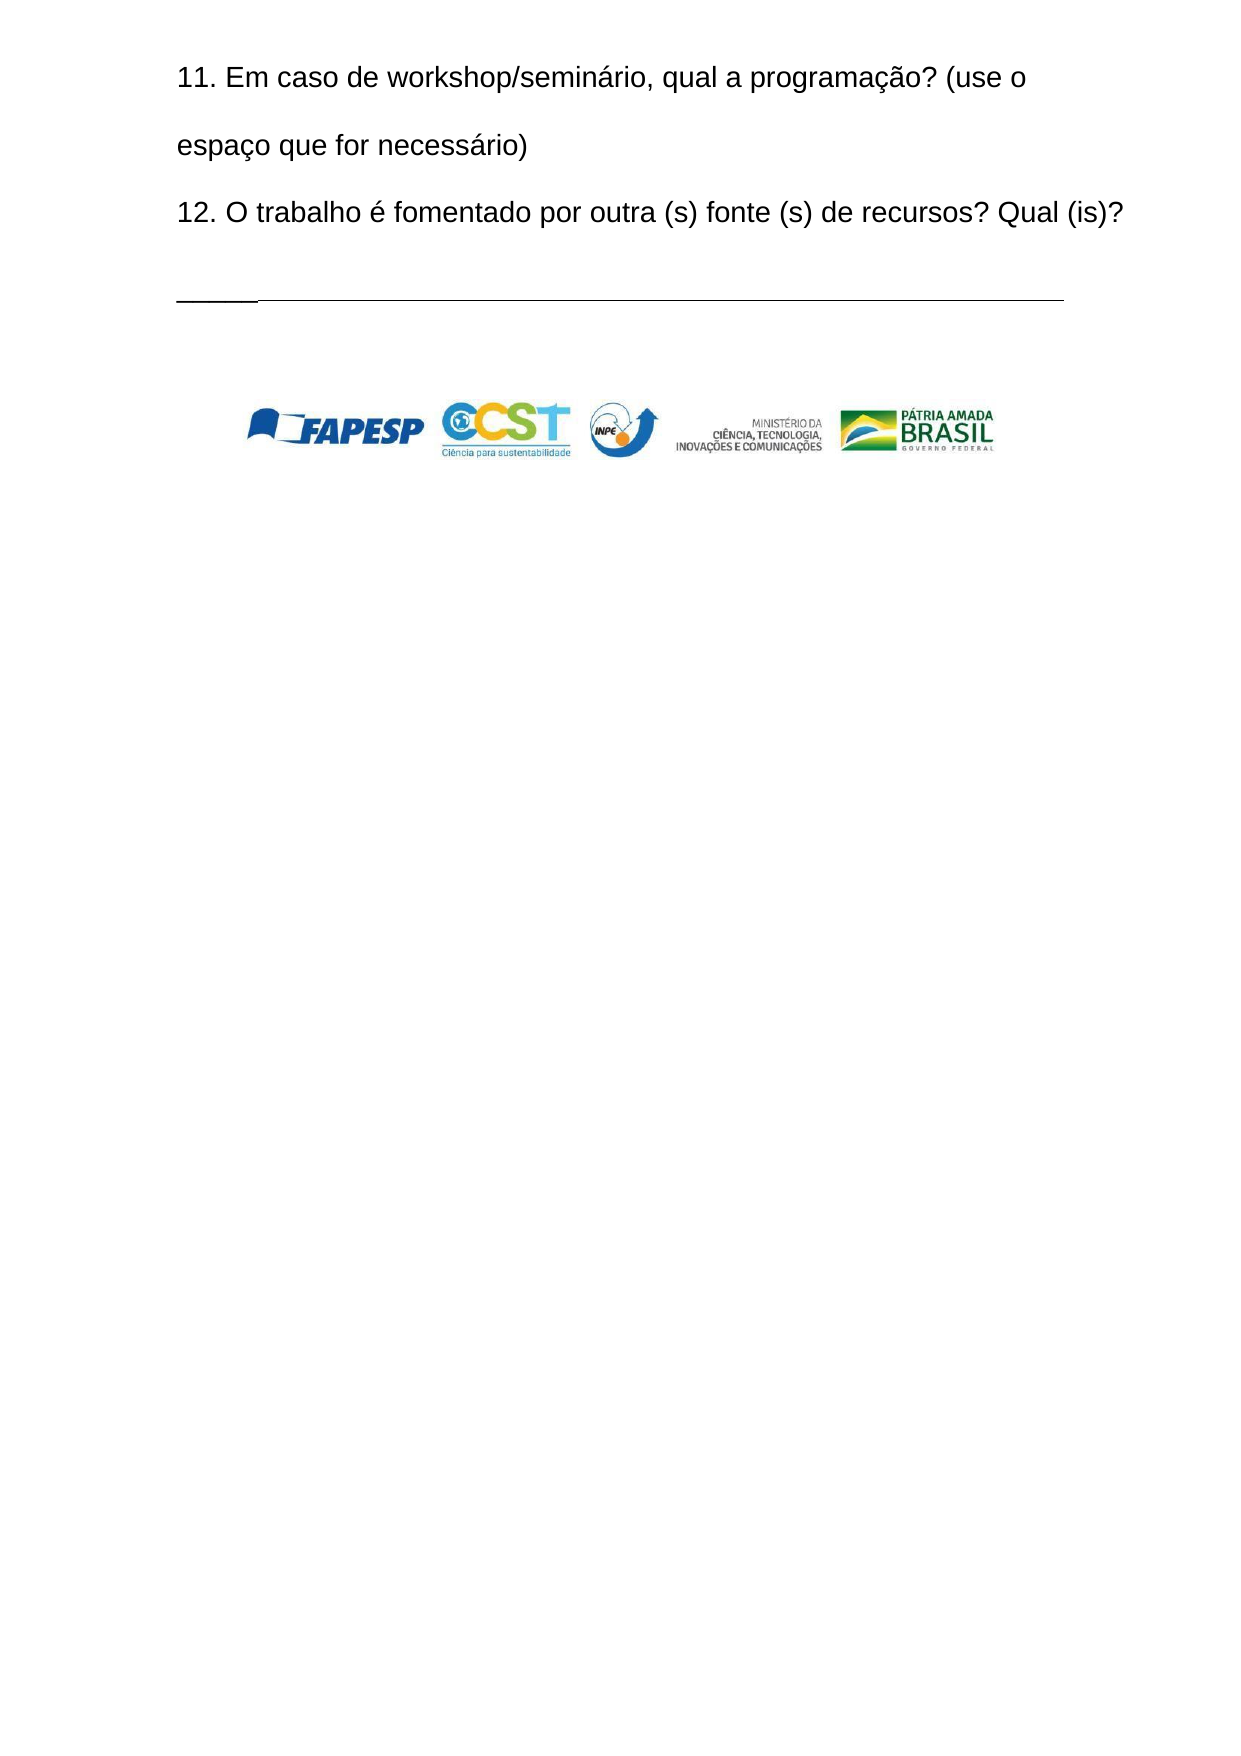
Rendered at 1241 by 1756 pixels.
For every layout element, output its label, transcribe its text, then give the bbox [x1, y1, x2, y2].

picture [242, 399, 997, 460]
list Em caso de workshop/seminário, qual a programação? (use o espaço que for necessário) [177, 60, 1060, 161]
list O trabalho é fomentado por outra (s) fonte (s) de recursos? Qual (is)? [177, 194, 1138, 228]
text _____ [177, 270, 1138, 304]
